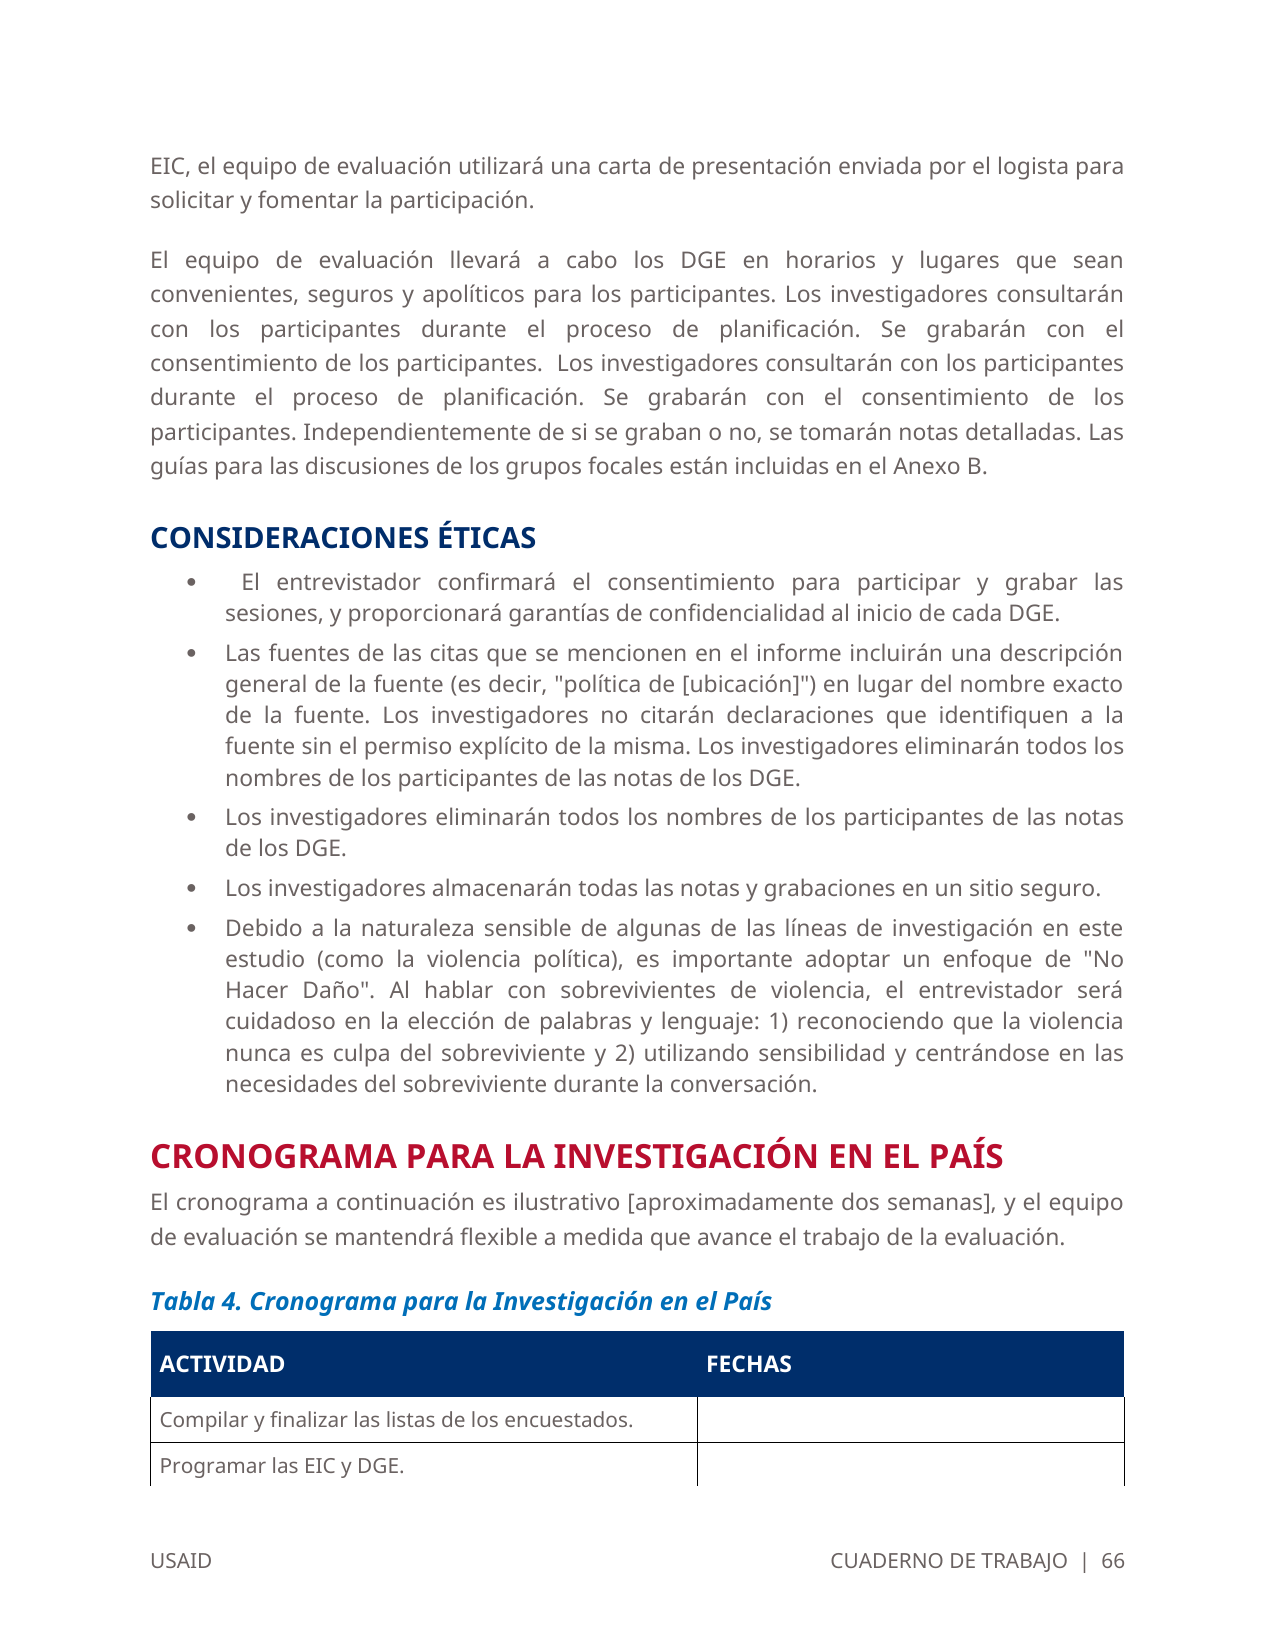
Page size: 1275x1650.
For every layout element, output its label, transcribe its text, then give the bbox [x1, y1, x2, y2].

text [150, 150, 1125, 216]
table_header ACTIVIDAD [151, 1331, 697, 1397]
text El cronograma a continuación es ilustrativo [aproximadamente dos semanas], y el equipo de evaluación se mantendrá flexible a medida que avance el trabajo de la evaluación. [150, 1186, 1125, 1252]
text Las fuentes de las citas que se mencionen en el informe incluirán una descripción general de la fuente (es decir, "política de [ubicación]") en lugar del nombre exacto de la fuente. Los investigadores no citarán declaraciones que identifiquen a la fuente sin el permiso explícito de la misma. Los investigadores eliminarán todos los nombres de los participantes de las notas de los DGE. [187, 637, 1125, 793]
table_cell [698, 1397, 1124, 1442]
subtitle CRONOGRAMA PARA LA INVESTIGACIÓN EN EL PAÍS [150, 1132, 1125, 1178]
text Debido a la naturaleza sensible de algunas de las líneas de investigación en este estudio (como la violencia política), es importante adoptar un enfoque de "No Hacer Daño". Al hablar con sobrevivientes de violencia, el entrevistador será cuidadoso en la elección de palabras y lenguaje: 1) reconociendo que la violencia nunca es culpa del sobreviviente y 2) utilizando sensibilidad y centrándose en las necesidades del sobreviviente durante la conversación. [187, 912, 1125, 1099]
text Los investigadores almacenarán todas las notas y grabaciones en un sitio seguro. [187, 872, 1125, 903]
text El equipo de evaluación llevará a cabo los DGE en horarios y lugares que sean convenientes, seguros y apolíticos para los participantes. Los investigadores consultarán con los participantes durante el proceso de planificación. Se grabarán con el consentimiento de los participantes. Los investigadores consultarán con los participantes durante el proceso de planificación. Se grabarán con el consentimiento de los participantes. Independientemente de si se graban o no, se tomarán notas detalladas. Las guías para las discusiones de los grupos focales están incluidas en el Anexo B. [150, 244, 1125, 481]
subtitle CONSIDERACIONES ÉTICAS [150, 518, 1125, 557]
table_cell [698, 1443, 1124, 1486]
table_cell Programar las EIC y DGE. [151, 1443, 697, 1486]
text El entrevistador confirmará el consentimiento para participar y grabar las sesiones, y proporcionará garantías de confidencialidad al inicio de cada DGE. [187, 566, 1125, 628]
title Tabla 4. Cronograma para la Investigación en el País [150, 1284, 1125, 1318]
table_cell Compilar y finalizar las listas de los encuestados. [151, 1397, 697, 1442]
text Los investigadores eliminarán todos los nombres de los participantes de las notas de los DGE. [187, 801, 1125, 864]
table_header FECHAS [697, 1331, 1124, 1397]
